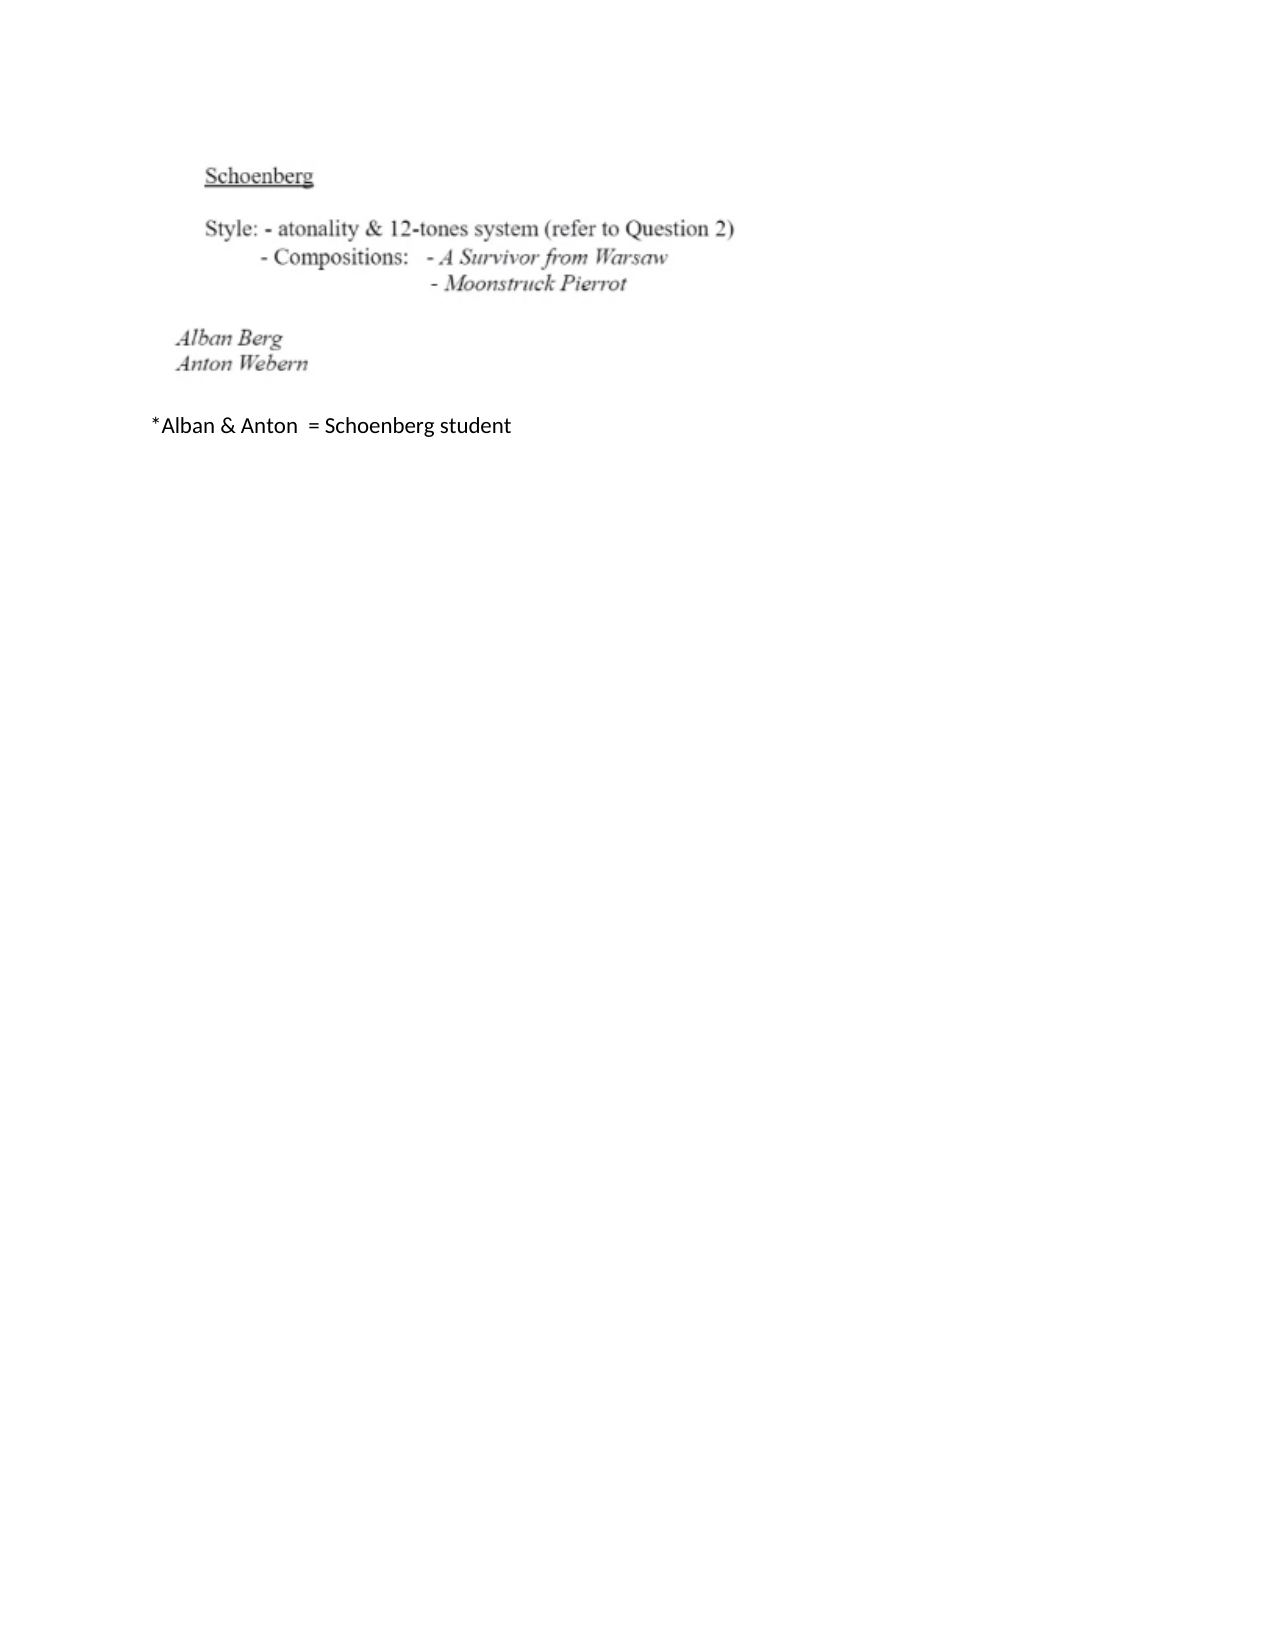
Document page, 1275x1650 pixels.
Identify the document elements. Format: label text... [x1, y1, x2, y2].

text *Alban & Anton = Schoenberg student [150, 411, 1125, 439]
picture [150, 150, 761, 393]
